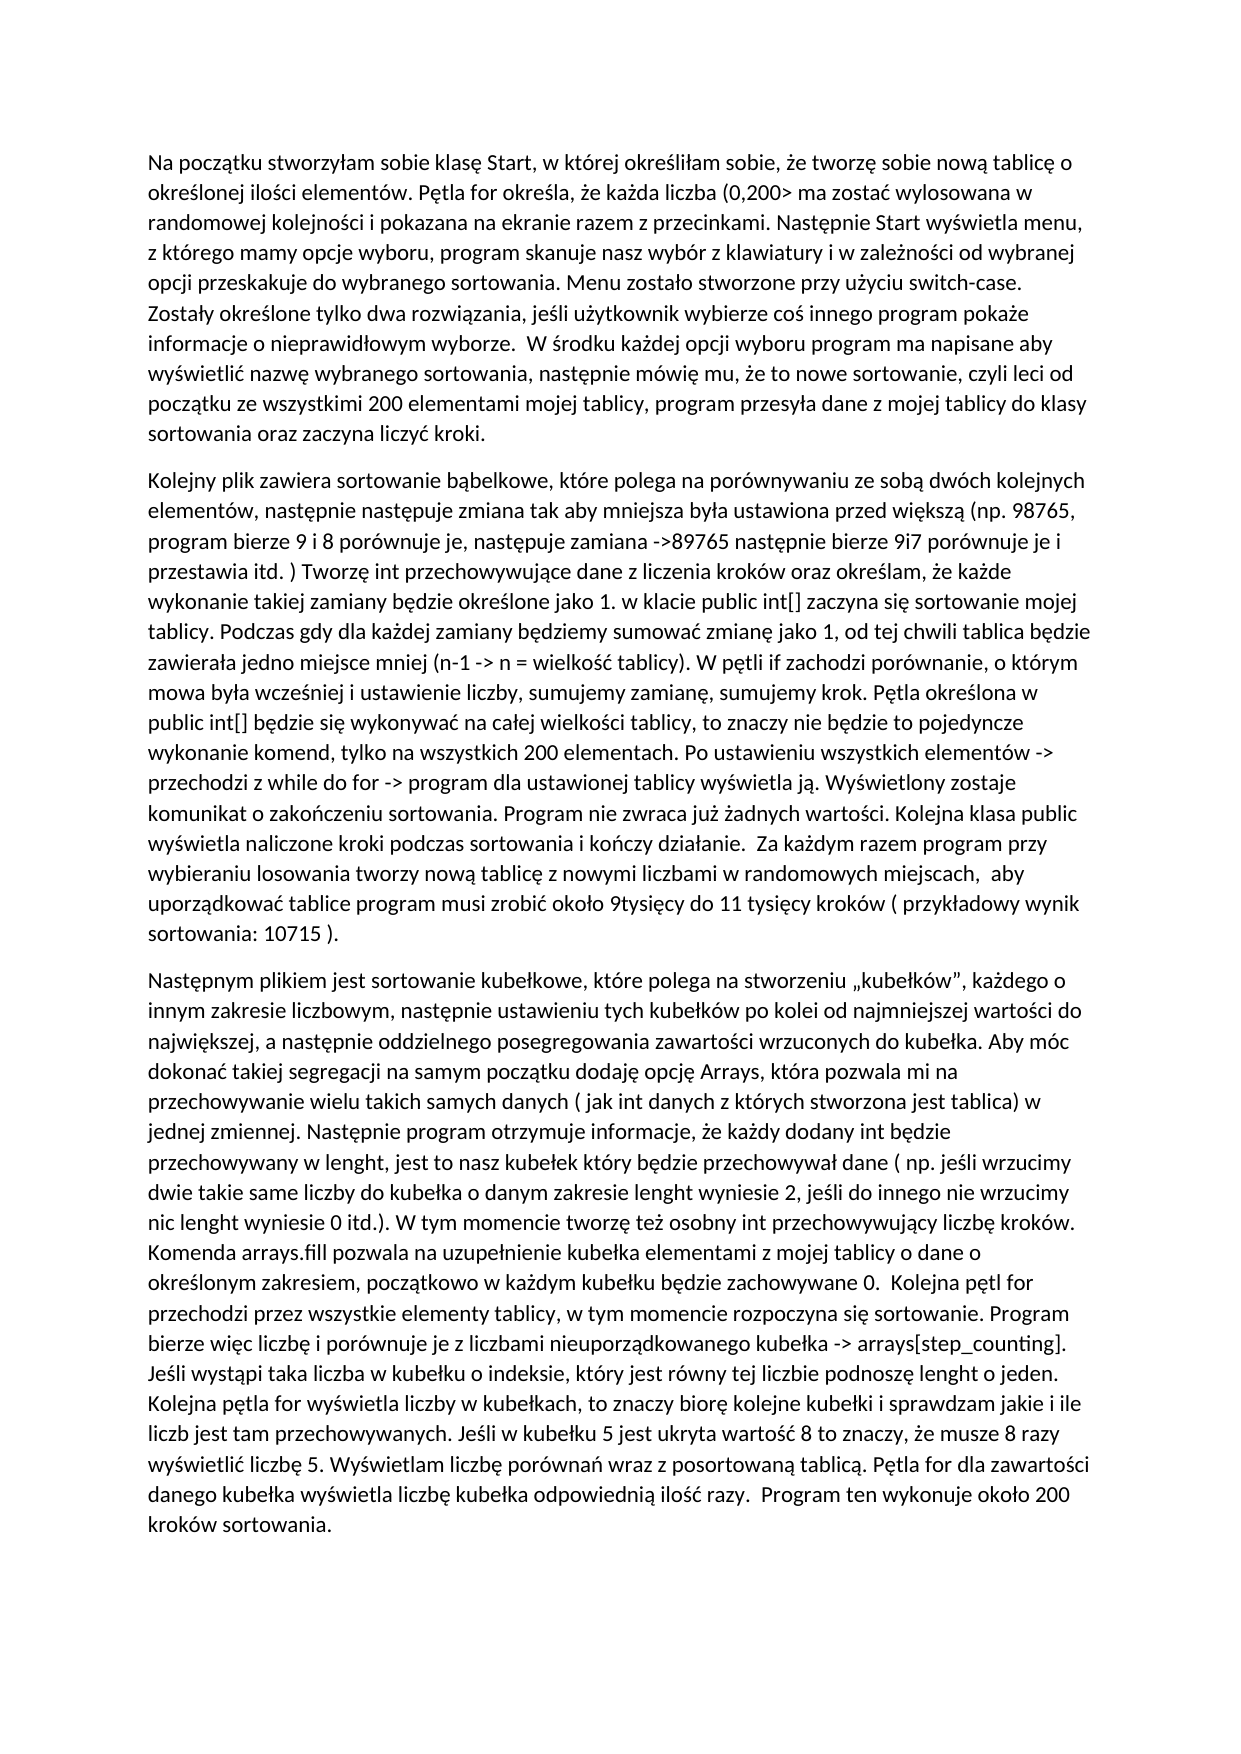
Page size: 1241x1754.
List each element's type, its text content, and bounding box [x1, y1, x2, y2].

text Na początku stworzyłam sobie klasę Start, w której określiłam sobie, że tworzę sobie nową tablicę o określonej ilości elementów. Pętla for określa, że każda liczba (0,200> ma zostać wylosowana w randomowej kolejności i pokazana na ekranie razem z przecinkami. Następnie Start wyświetla menu, z którego mamy opcje wyboru, program skanuje nasz wybór z klawiatury i w zależności od wybranej opcji przeskakuje do wybranego sortowania. Menu zostało stworzone przy użyciu switch-case. Zostały określone tylko dwa rozwiązania, jeśli użytkownik wybierze coś innego program pokaże informacje o nieprawidłowym wyborze. W środku każdej opcji wyboru program ma napisane aby wyświetlić nazwę wybranego sortowania, następnie mówię mu, że to nowe sortowanie, czyli leci od początku ze wszystkimi 200 elementami mojej tablicy, program przesyła dane z mojej tablicy do klasy sortowania oraz zaczyna liczyć kroki. [148, 148, 1093, 447]
text Następnym plikiem jest sortowanie kubełkowe, które polega na stworzeniu „kubełków”, każdego o innym zakresie liczbowym, następnie ustawieniu tych kubełków po kolei od najmniejszej wartości do największej, a następnie oddzielnego posegregowania zawartości wrzuconych do kubełka. Aby móc dokonać takiej segregacji na samym początku dodaję opcję Arrays, która pozwala mi na przechowywanie wielu takich samych danych ( jak int danych z których stworzona jest tablica) w jednej zmiennej. Następnie program otrzymuje informacje, że każdy dodany int będzie przechowywany w lenght, jest to nasz kubełek który będzie przechowywał dane ( np. jeśli wrzucimy dwie takie same liczby do kubełka o danym zakresie lenght wyniesie 2, jeśli do innego nie wrzucimy nic lenght wyniesie 0 itd.). W tym momencie tworzę też osobny int przechowywujący liczbę kroków. Komenda arrays.fill pozwala na uzupełnienie kubełka elementami z mojej tablicy o dane o określonym zakresiem, początkowo w każdym kubełku będzie zachowywane 0. Kolejna pętl for przechodzi przez wszystkie elementy tablicy, w tym momencie rozpoczyna się sortowanie. Program bierze więc liczbę i porównuje je z liczbami nieuporządkowanego kubełka -> arrays[step_counting]. Jeśli wystąpi taka liczba w kubełku o indeksie, który jest równy tej liczbie podnoszę lenght o jeden. Kolejna pętla for wyświetla liczby w kubełkach, to znaczy biorę kolejne kubełki i sprawdzam jakie i ile liczb jest tam przechowywanych. Jeśli w kubełku 5 jest ukryta wartość 8 to znaczy, że musze 8 razy wyświetlić liczbę 5. Wyświetlam liczbę porównań wraz z posortowaną tablicą. Pętla for dla zawartości danego kubełka wyświetla liczbę kubełka odpowiednią ilość razy. Program ten wykonuje około 200 kroków sortowania. [148, 966, 1093, 1538]
text Kolejny plik zawiera sortowanie bąbelkowe, które polega na porównywaniu ze sobą dwóch kolejnych elementów, następnie następuje zmiana tak aby mniejsza była ustawiona przed większą (np. 98765, program bierze 9 i 8 porównuje je, następuje zamiana ->89765 następnie bierze 9i7 porównuje je i przestawia itd. ) Tworzę int przechowywujące dane z liczenia kroków oraz określam, że każde wykonanie takiej zamiany będzie określone jako 1. w klacie public int[] zaczyna się sortowanie mojej tablicy. Podczas gdy dla każdej zamiany będziemy sumować zmianę jako 1, od tej chwili tablica będzie zawierała jedno miejsce mniej (n-1 -> n = wielkość tablicy). W pętli if zachodzi porównanie, o którym mowa była wcześniej i ustawienie liczby, sumujemy zamianę, sumujemy krok. Pętla określona w public int[] będzie się wykonywać na całej wielkości tablicy, to znaczy nie będzie to pojedyncze wykonanie komend, tylko na wszystkich 200 elementach. Po ustawieniu wszystkich elementów -> przechodzi z while do for -> program dla ustawionej tablicy wyświetla ją. Wyświetlony zostaje komunikat o zakończeniu sortowania. Program nie zwraca już żadnych wartości. Kolejna klasa public wyświetla naliczone kroki podczas sortowania i kończy działanie. Za każdym razem program przy wybieraniu losowania tworzy nową tablicę z nowymi liczbami w randomowych miejscach, aby uporządkować tablice program musi zrobić około 9tysięcy do 11 tysięcy kroków ( przykładowy wynik sortowania: 10715 ). [148, 466, 1093, 947]
